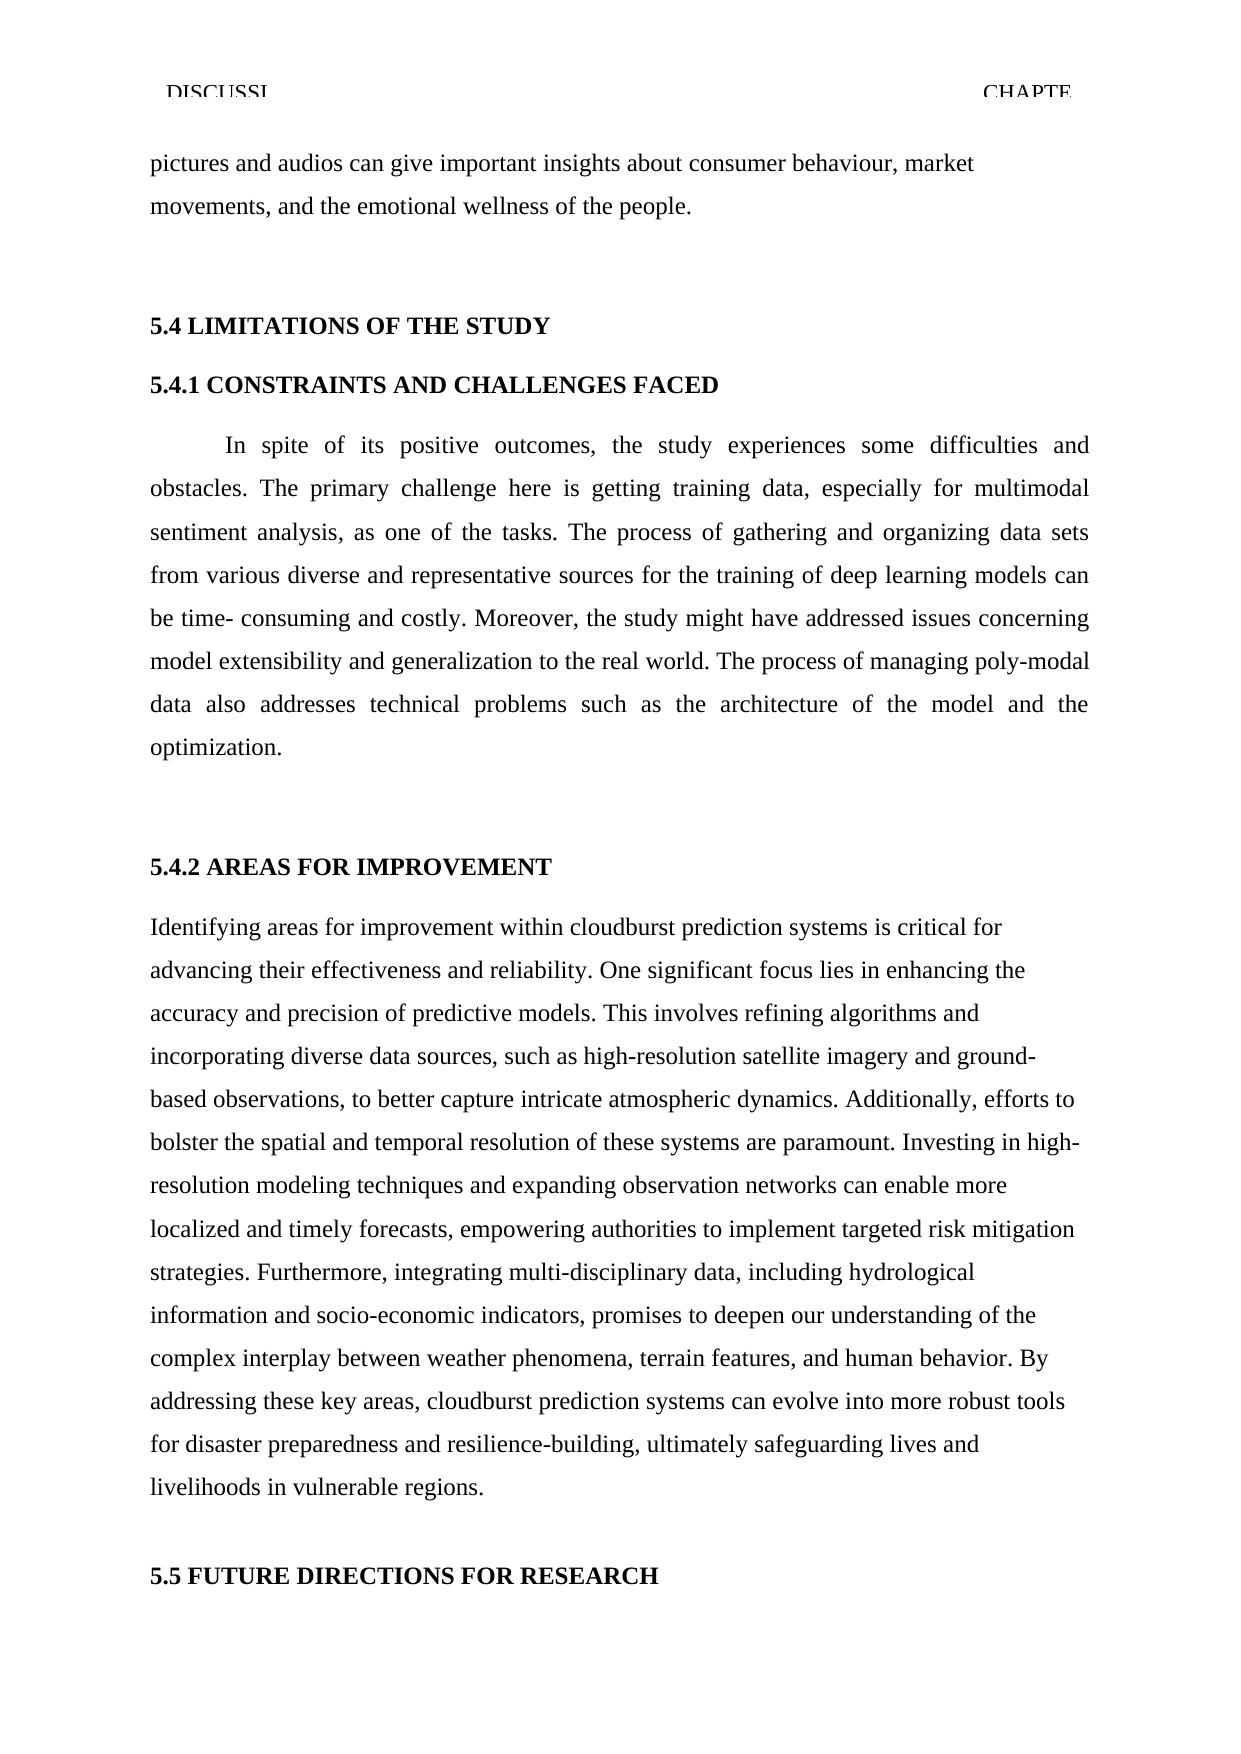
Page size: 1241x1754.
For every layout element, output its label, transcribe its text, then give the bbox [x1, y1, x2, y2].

text pictures and audios can give important insights about consumer behaviour, market movements, and the emotional wellness of the people. [150, 148, 1091, 220]
list CONSTRAINTS AND CHALLENGES FACED [150, 371, 1178, 399]
text Identifying areas for improvement within cloudburst prediction systems is critical for advancing their effectiveness and reliability. One significant focus lies in enhancing the accuracy and precision of predictive models. This involves refining algorithms and incorporating diverse data sources, such as high-resolution satellite imagery and ground-based observations, to better capture intricate atmospheric dynamics. Additionally, efforts to bolster the spatial and temporal resolution of these systems are paramount. Investing in high-resolution modeling techniques and expanding observation networks can enable more localized and timely forecasts, empowering authorities to implement targeted risk mitigation strategies. Furthermore, integrating multi-disciplinary data, including hydrological information and socio-economic indicators, promises to deepen our understanding of the complex interplay between weather phenomena, terrain features, and human behavior. By addressing these key areas, cloudburst prediction systems can evolve into more robust tools for disaster preparedness and resilience-building, ultimately safeguarding lives and livelihoods in vulnerable regions. [150, 912, 1091, 1501]
subtitle LIMITATIONS OF THE STUDY [150, 311, 1178, 339]
subtitle FUTURE DIRECTIONS FOR RESEARCH [150, 1561, 1178, 1590]
subtitle AREAS FOR IMPROVEMENT [150, 852, 1178, 881]
text In spite of its positive outcomes, the study experiences some difficulties and obstacles. The primary challenge here is getting training data, especially for multimodal sentiment analysis, as one of the tasks. The process of gathering and organizing data sets from various diverse and representative sources for the training of deep learning models can be time- consuming and costly. Moreover, the study might have addressed issues concerning model extensibility and generalization to the real world. The process of managing poly-modal data also addresses technical problems such as the architecture of the model and the optimization. [150, 430, 1091, 761]
